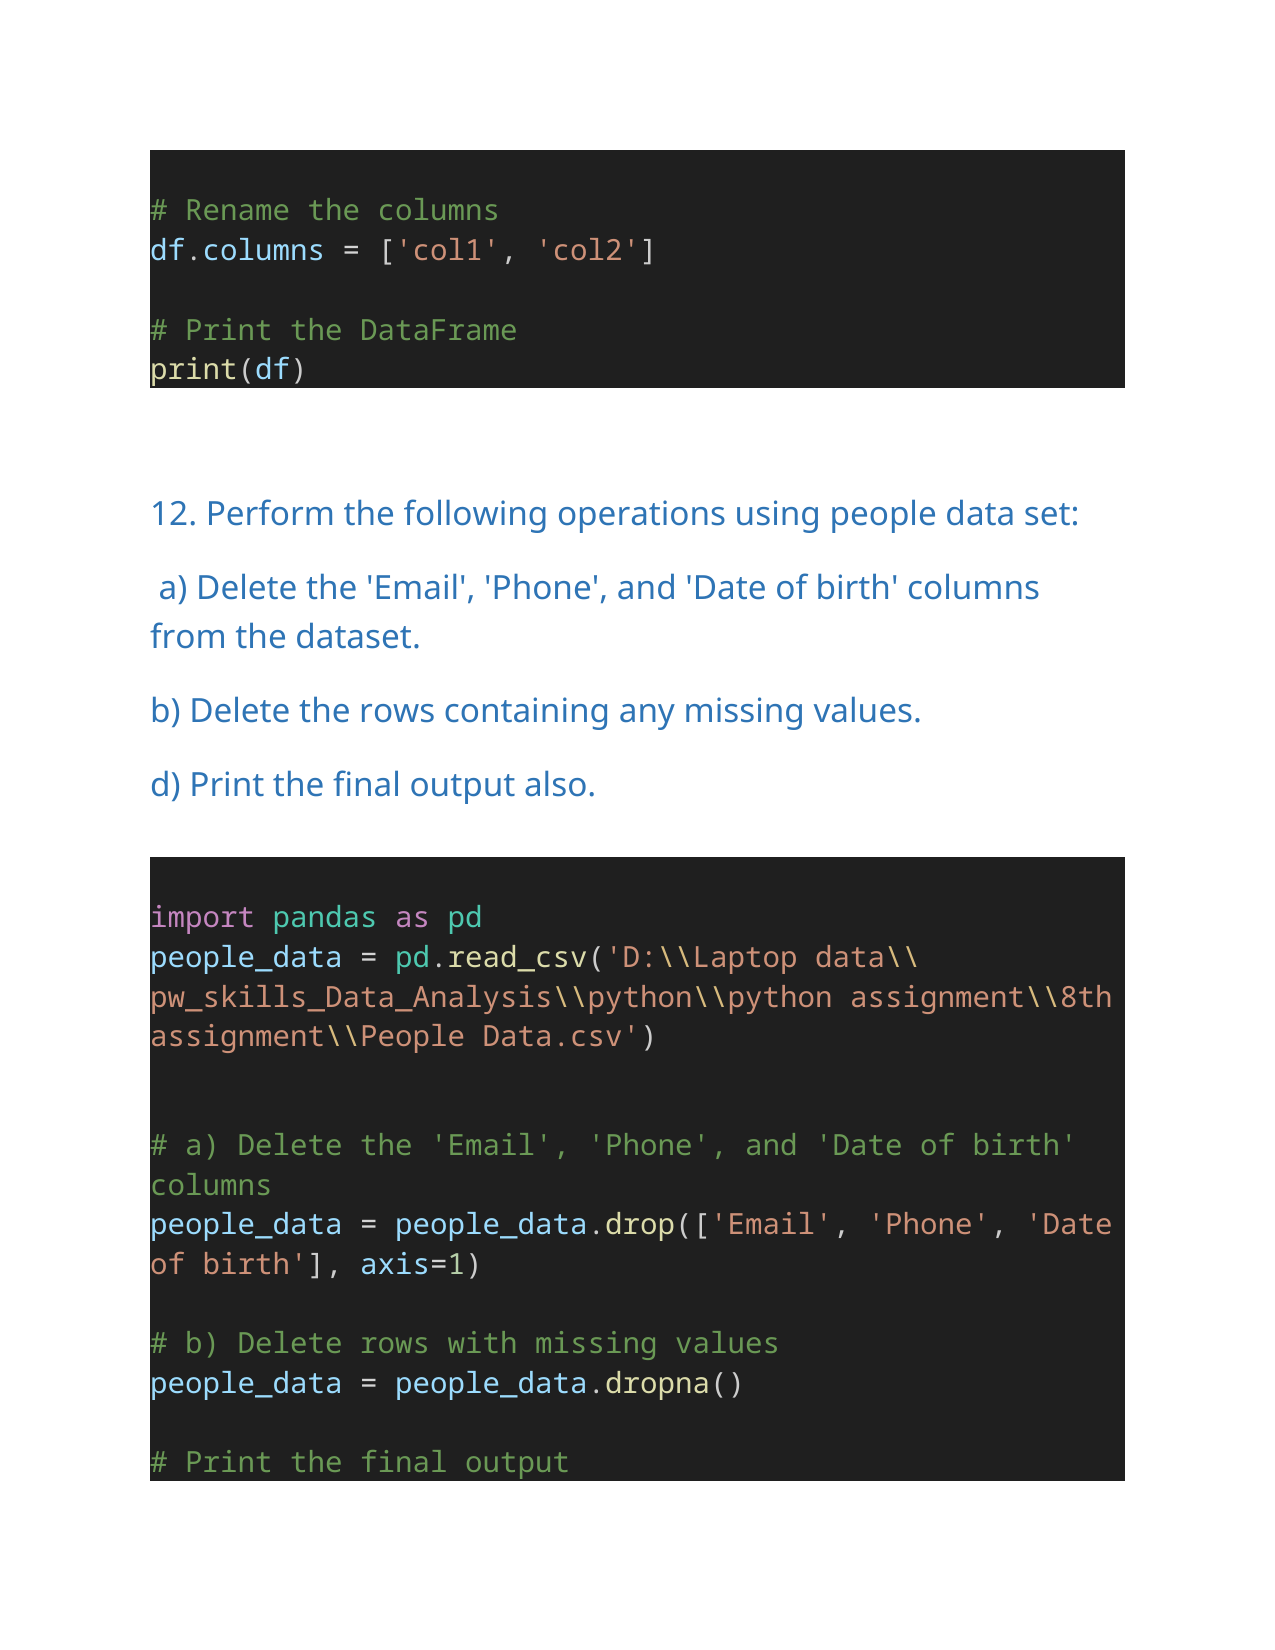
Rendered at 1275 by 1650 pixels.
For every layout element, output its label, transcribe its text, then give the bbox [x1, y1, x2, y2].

subtitle a) Delete the 'Email', 'Phone', and 'Date of birth' columns from the dataset. [150, 564, 1125, 658]
subtitle d) Print the final output also. [150, 761, 1125, 806]
text people_data = pd.read_csv('D:\\Laptop data\\pw_skills_Data_Analysis\\python\\python assignment\\8th assignment\\People Data.csv') [150, 936, 1125, 1055]
text # Print the final output [150, 1442, 1125, 1481]
text people_data = people_data.dropna() [150, 1362, 1125, 1402]
text print(df) [150, 348, 1125, 388]
text # Rename the columns [150, 190, 1125, 229]
subtitle b) Delete the rows containing any missing values. [150, 687, 1125, 732]
text people_data = people_data.drop(['Email', 'Phone', 'Date of birth'], axis=1) [150, 1203, 1125, 1283]
text # Print the DataFrame [150, 309, 1125, 348]
text import pandas as pd [150, 897, 1125, 936]
text df.columns = ['col1', 'col2'] [150, 229, 1125, 269]
text # b) Delete rows with missing values [150, 1323, 1125, 1362]
subtitle 12. Perform the following operations using people data set: [150, 490, 1125, 536]
text # a) Delete the 'Email', 'Phone', and 'Date of birth' columns [150, 1124, 1125, 1203]
